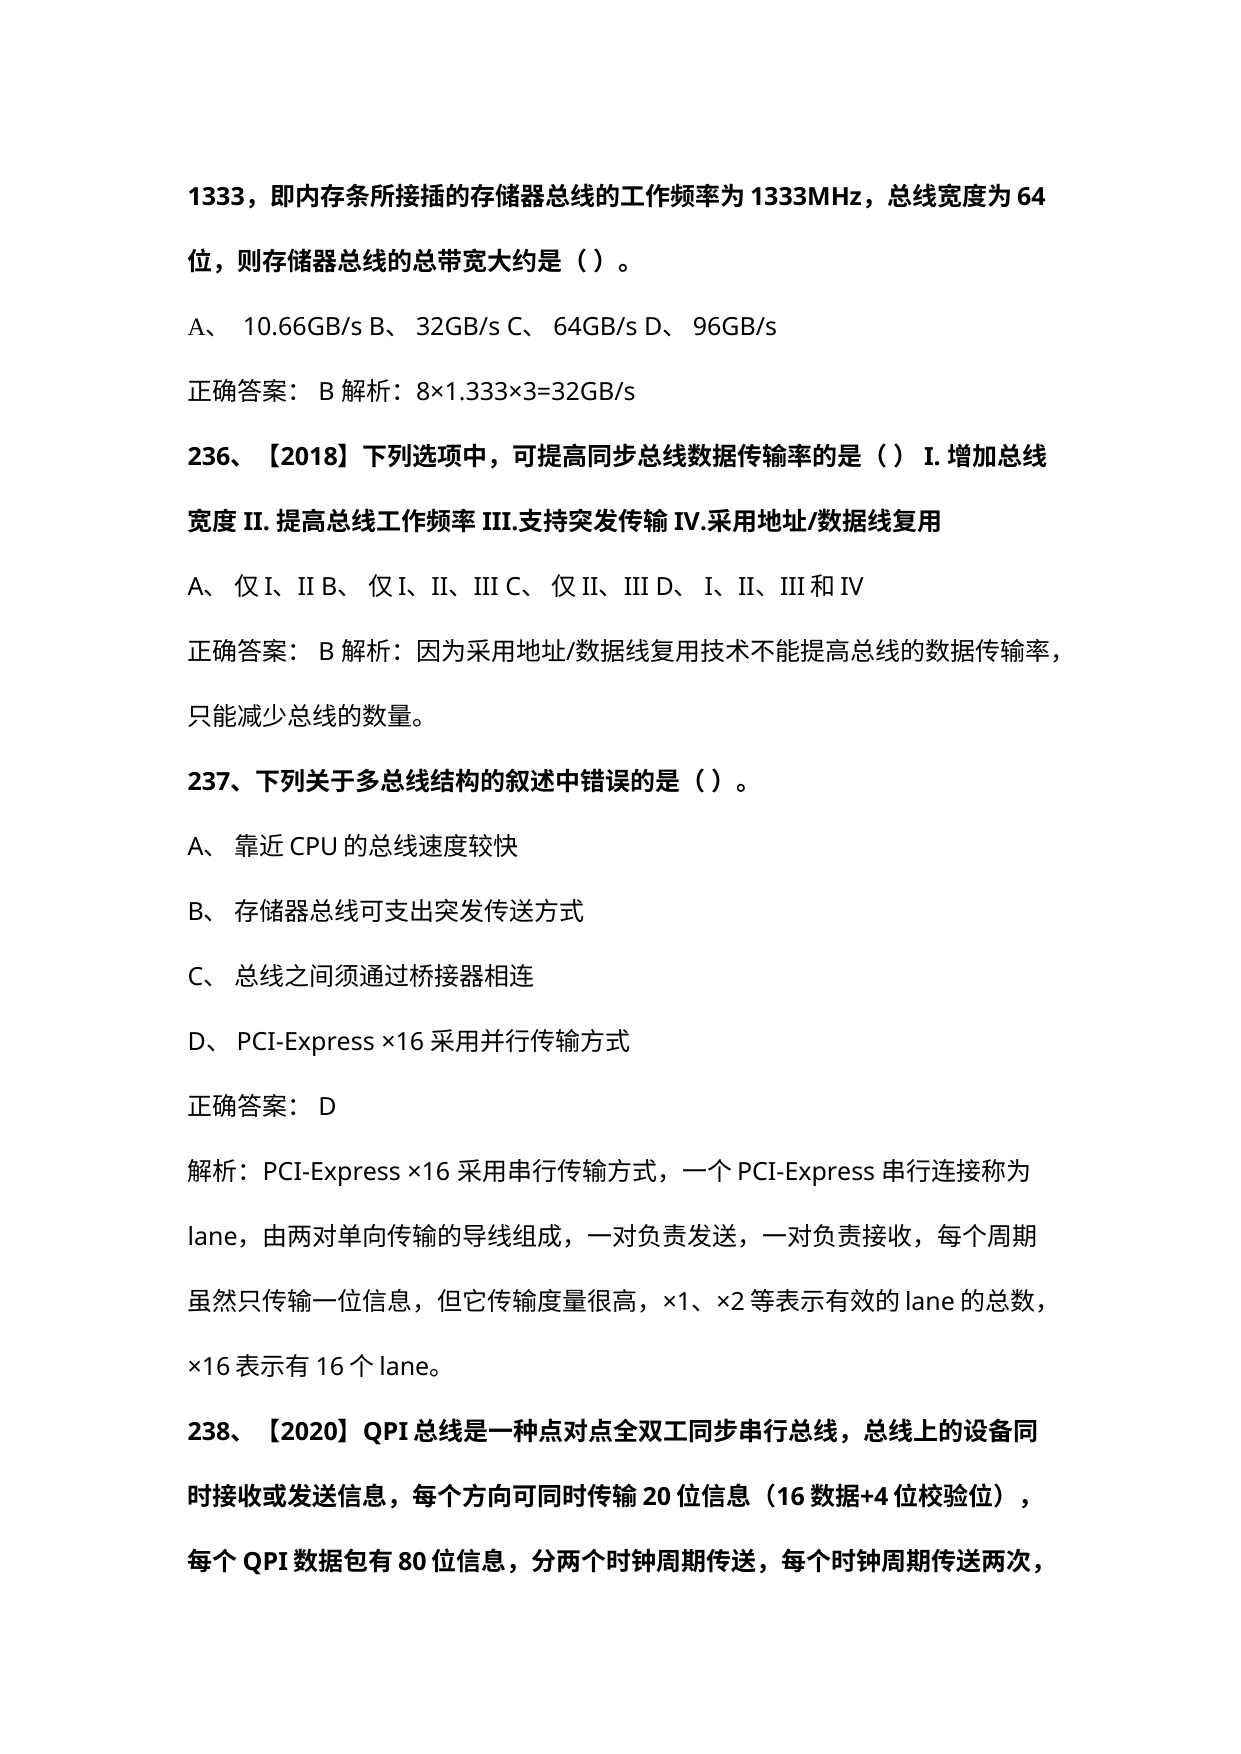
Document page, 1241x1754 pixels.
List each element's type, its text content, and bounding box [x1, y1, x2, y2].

text D、 PCI-Express ×16 采用并行传输方式 [187, 1007, 1053, 1072]
text 解析：PCI-Express ×16 采用串行传输方式，一个PCI-Express 串行连接称为lane，由两对单向传输的导线组成，一对负责发送，一对负责接收，每个周期虽然只传输一位信息，但它传输度量很高，×1、×2等表示有效的lane的总数，×16表示有16个lane。 [187, 1137, 1053, 1397]
text 1333，即内存条所接插的存储器总线的工作频率为1333MHz，总线宽度为64位，则存储器总线的总带宽大约是（ ）。 [187, 162, 1053, 292]
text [187, 1397, 1053, 1592]
text C、 总线之间须通过桥接器相连 [187, 942, 1053, 1007]
text A、 靠近CPU的总线速度较快 [187, 812, 1053, 877]
text 正确答案： D [187, 1072, 1053, 1137]
text B、 存储器总线可支出突发传送方式 [187, 877, 1053, 942]
text A、 仅I、II B、 仅I、II、III C、 仅II、III D、 I、II、III和IV [187, 552, 1053, 617]
text 正确答案： B 解析：因为采用地址/数据线复用技术不能提高总线的数据传输率，只能减少总线的数量。 [187, 617, 1053, 747]
list 10.66GB/s B、 32GB/s C、 64GB/s D、 96GB/s [187, 292, 1053, 357]
text 正确答案： B 解析：8×1.333×3=32GB/s [187, 357, 1053, 422]
text 237、下列关于多总线结构的叙述中错误的是（ ）。 [187, 747, 1053, 812]
text 236、【2018】下列选项中，可提高同步总线数据传输率的是（ ） I. 增加总线宽度 II. 提高总线工作频率 III.支持突发传输 IV.采用地址/数据线复用 [187, 422, 1053, 552]
